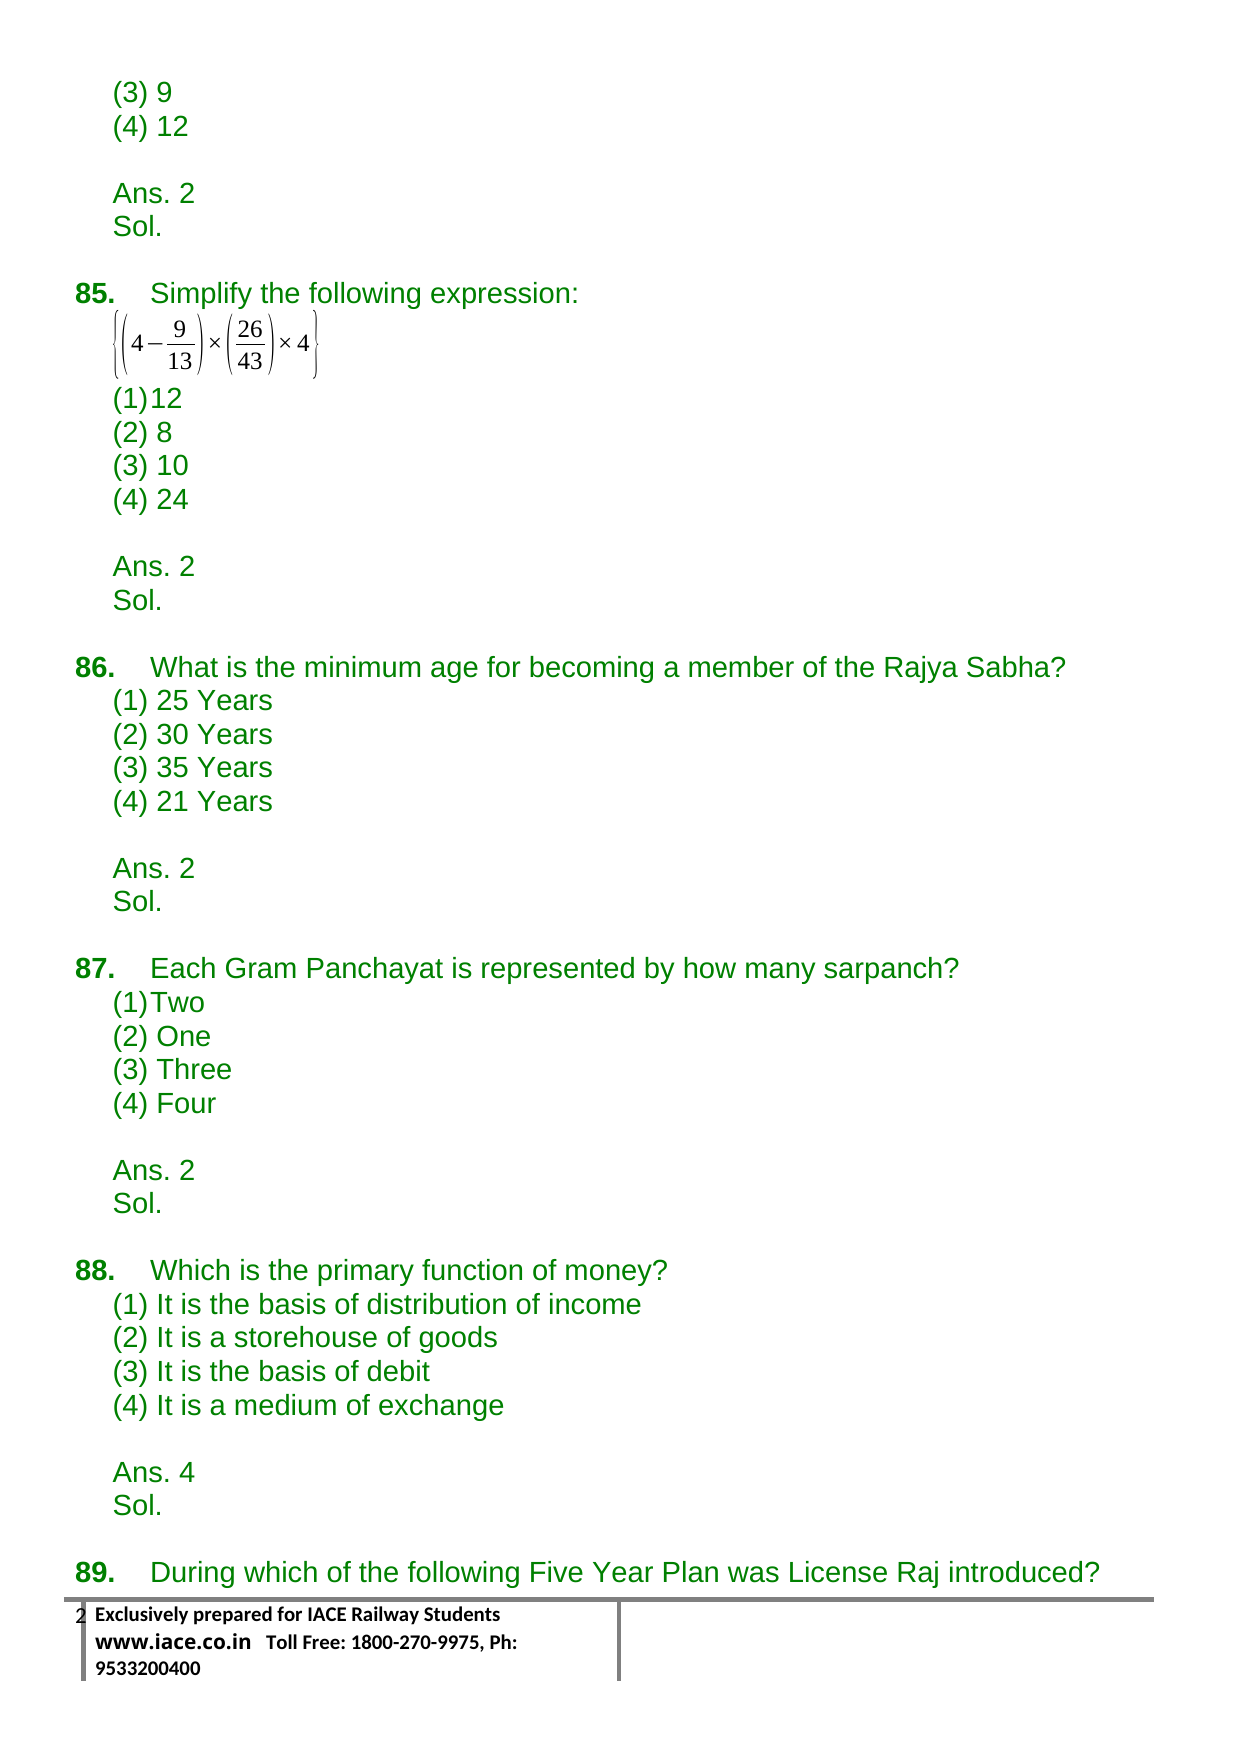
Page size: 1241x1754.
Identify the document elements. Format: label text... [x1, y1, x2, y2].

text (3) 10 [75, 448, 1165, 482]
list Sol. [112, 1186, 1165, 1220]
list Ans. 2 [112, 549, 1165, 582]
list During which of the following Five Year Plan was License Raj introduced? [75, 1555, 1165, 1589]
list Sol. [112, 209, 1165, 243]
text (3) 35 Years [75, 750, 1165, 784]
list What is the minimum age for becoming a member of the Rajya Sabha? [75, 649, 1165, 683]
text (4) 12 [75, 108, 1165, 142]
list Sol. [112, 884, 1165, 918]
text (2) It is a storehouse of goods [75, 1320, 1165, 1354]
list Which is the primary function of money? [75, 1253, 1165, 1287]
text (3) Three [75, 1052, 1165, 1086]
list Ans. 2 [112, 176, 1165, 209]
list Simplify the following expression: [75, 276, 1165, 310]
text (4) 24 [75, 482, 1165, 515]
text (4) It is a medium of exchange [75, 1387, 1165, 1421]
list Each Gram Panchayat is represented by how many sarpanch? [75, 951, 1165, 985]
text (3) 9 [75, 75, 1165, 108]
list Ans. 2 [112, 851, 1165, 884]
text (1) 12 [75, 381, 1165, 415]
text (4) 21 Years [75, 784, 1165, 817]
text (3) It is the basis of debit [75, 1354, 1165, 1387]
text (1) It is the basis of distribution of income [75, 1287, 1165, 1320]
text (2) One [75, 1018, 1165, 1052]
text (4) Four [75, 1086, 1165, 1119]
list Ans. 2 [112, 1153, 1165, 1186]
text (1) Two [75, 985, 1165, 1018]
text (2) 30 Years [75, 717, 1165, 750]
text (1) 25 Years [75, 683, 1165, 717]
list Sol. [112, 582, 1165, 616]
list Ans. 4 [112, 1454, 1165, 1488]
list Sol. [112, 1488, 1165, 1522]
text (2) 8 [75, 415, 1165, 448]
